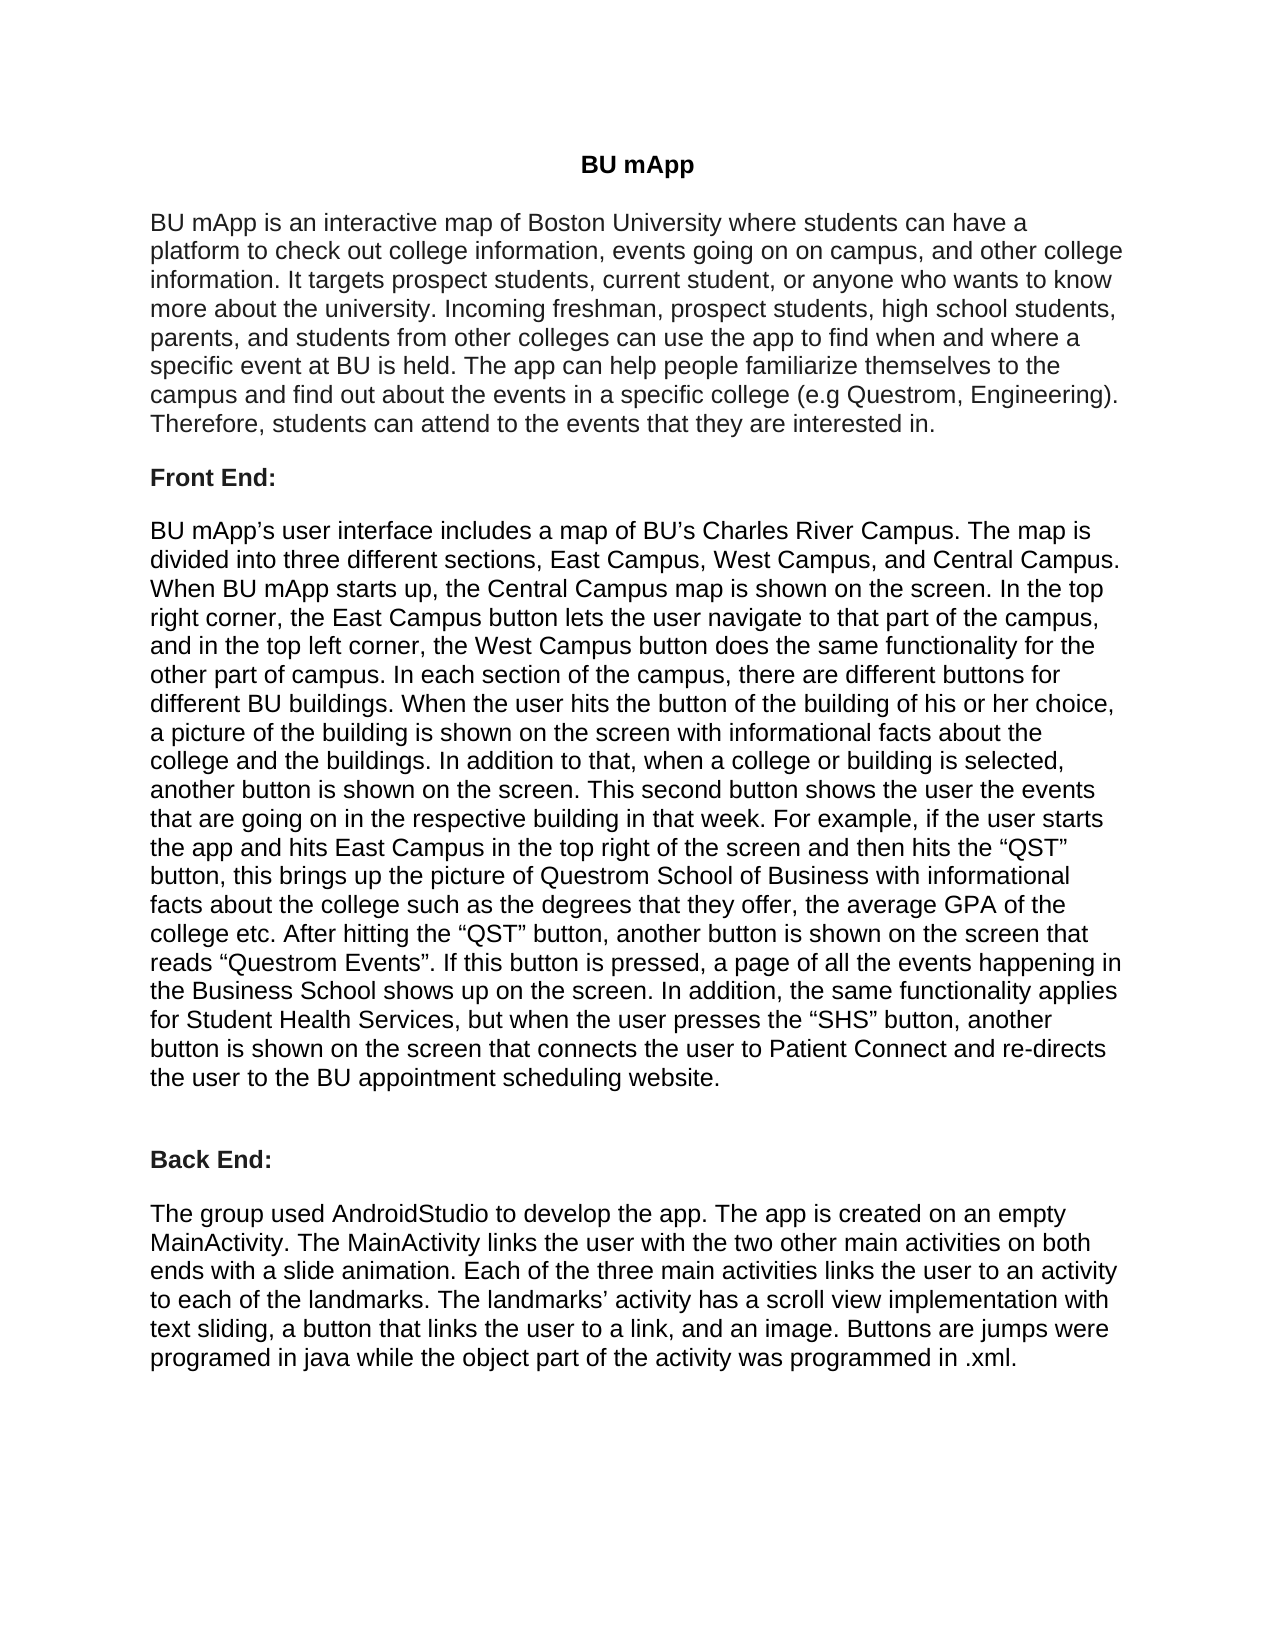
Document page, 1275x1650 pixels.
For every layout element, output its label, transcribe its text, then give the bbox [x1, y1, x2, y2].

text BU mApp’s user interface includes a map of BU’s Charles River Campus. The map is divided into three different sections, East Campus, West Campus, and Central Campus. When BU mApp starts up, the Central Campus map is shown on the screen. In the top right corner, the East Campus button lets the user navigate to that part of the campus, and in the top left corner, the West Campus button does the same functionality for the other part of campus. In each section of the campus, there are different buttons for different BU buildings. When the user hits the button of the building of his or her choice, a picture of the building is shown on the screen with informational facts about the college and the buildings. In addition to that, when a college or building is selected, another button is shown on the screen. This second button shows the user the events that are going on in the respective building in that week. For example, if the user starts the app and hits East Campus in the top right of the screen and then hits the “QST” button, this brings up the picture of Questrom School of Business with informational facts about the college such as the degrees that they offer, the average GPA of the college etc. After hitting the “QST” button, another button is shown on the screen that reads “Questrom Events”. If this button is pressed, a page of all the events happening in the Business School shows up on the screen. In addition, the same functionality applies for Student Health Services, but when the user presses the “SHS” button, another button is shown on the screen that connects the user to Patient Connect and re-directs the user to the BU appointment scheduling website. [150, 516, 1125, 1091]
text Front End: [150, 462, 1125, 491]
text Back End: [150, 1145, 1125, 1174]
text The group used AndroidStudio to develop the app. The app is created on an empty MainActivity. The MainActivity links the user with the two other main activities on both ends with a slide animation. Each of the three main activities links the user to an activity to each of the landmarks. The landmarks’ activity has a scroll view implementation with text sliding, a button that links the user to a link, and an image. Buttons are jumps were programed in java while the object part of the activity was programmed in .xml. [150, 1199, 1125, 1371]
text BU mApp [150, 150, 1125, 179]
text BU mApp is an interactive map of Boston University where students can have a platform to check out college information, events going on on campus, and other college information. It targets prospect students, current student, or anyone who wants to know more about the university. Incoming freshman, prospect students, high school students, parents, and students from other colleges can use the app to find when and where a specific event at BU is held. The app can help people familiarize themselves to the campus and find out about the events in a specific college (e.g Questrom, Engineering). Therefore, students can attend to the events that they are interested in. [150, 207, 1125, 437]
